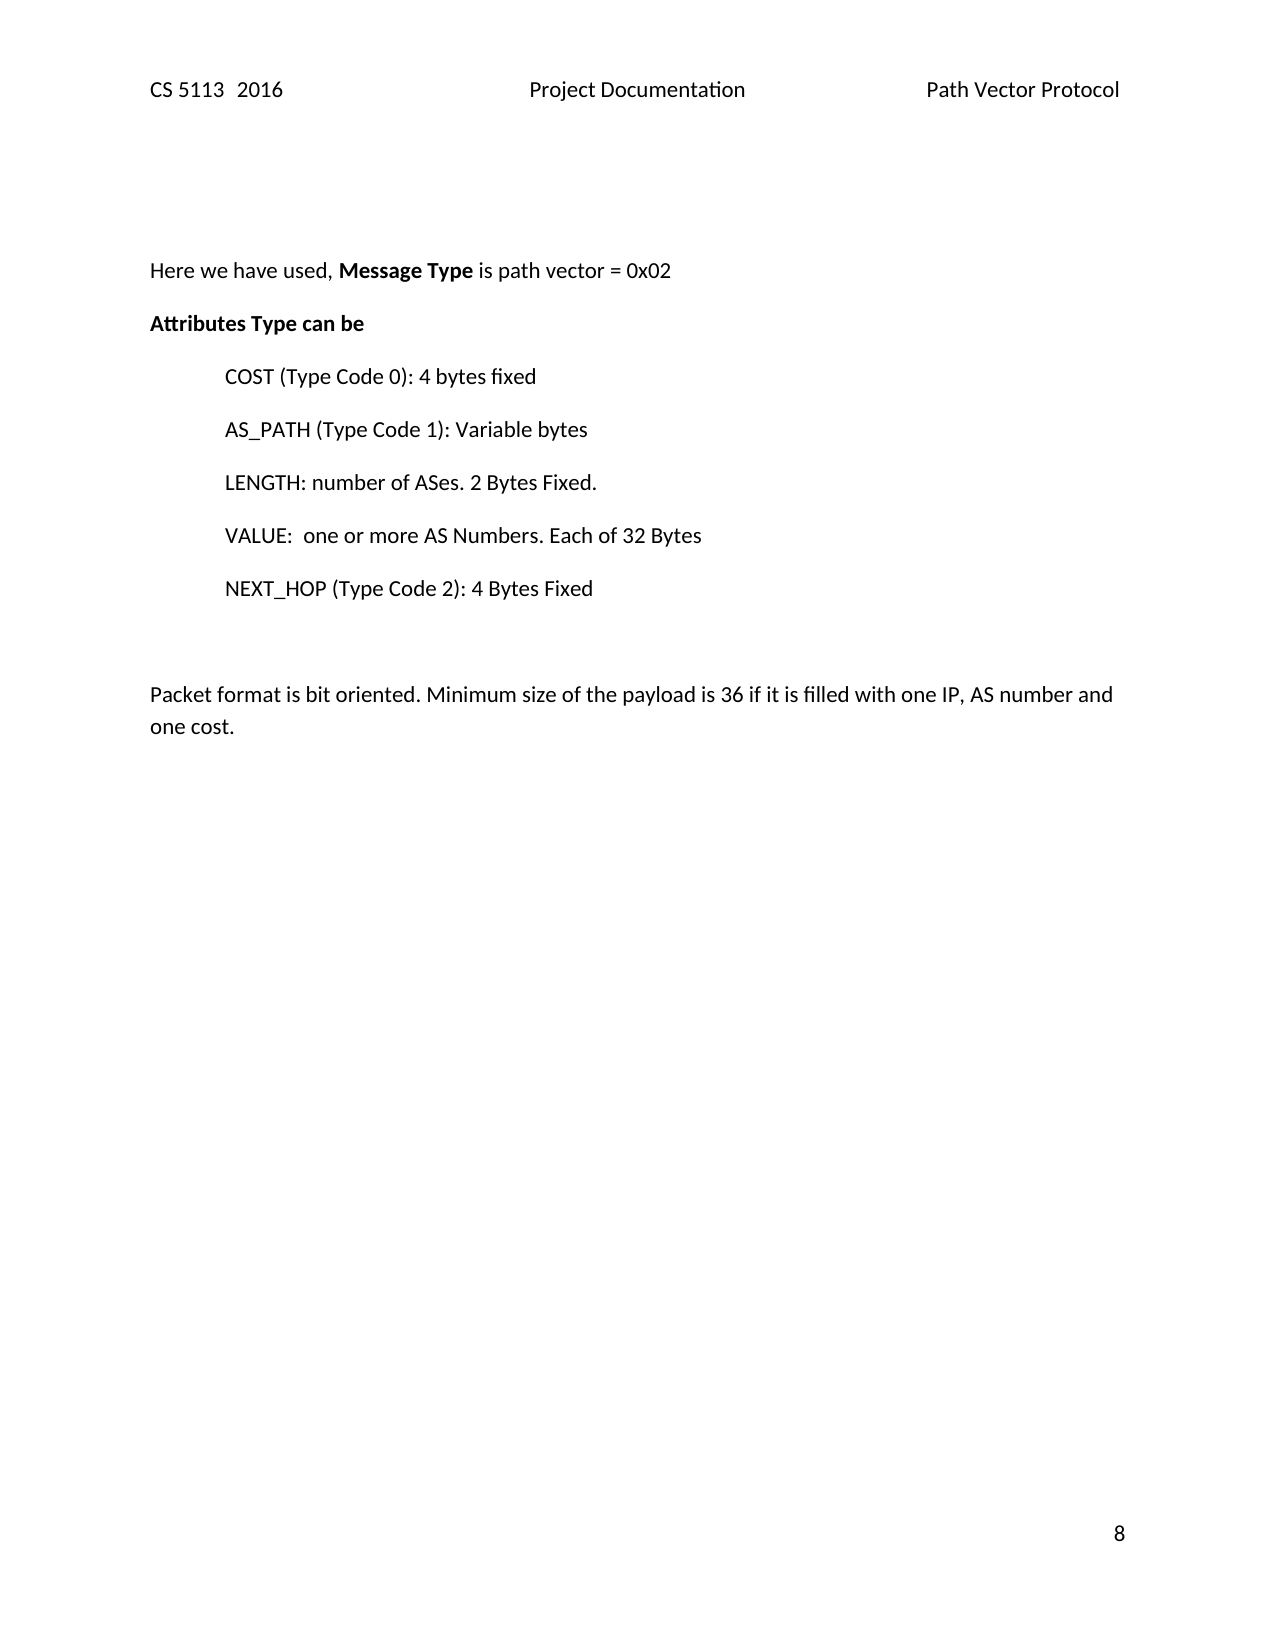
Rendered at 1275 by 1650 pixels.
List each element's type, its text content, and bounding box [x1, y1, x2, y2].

text Packet format is bit oriented. Minimum size of the payload is 36 if it is filled with one IP, AS number and one cost. [150, 680, 1125, 740]
text Attributes Type can be [150, 309, 1125, 337]
text LENGTH: number of ASes. 2 Bytes Fixed. [150, 468, 1125, 496]
text VALUE: one or more AS Numbers. Each of 32 Bytes [150, 521, 1125, 549]
text AS_PATH (Type Code 1): Variable bytes [150, 415, 1125, 443]
text Here we have used, Message Type is path vector = 0x02 [150, 256, 1125, 284]
text NEXT_HOP (Type Code 2): 4 Bytes Fixed [150, 574, 1125, 602]
text COST (Type Code 0): 4 bytes fixed [150, 362, 1125, 390]
